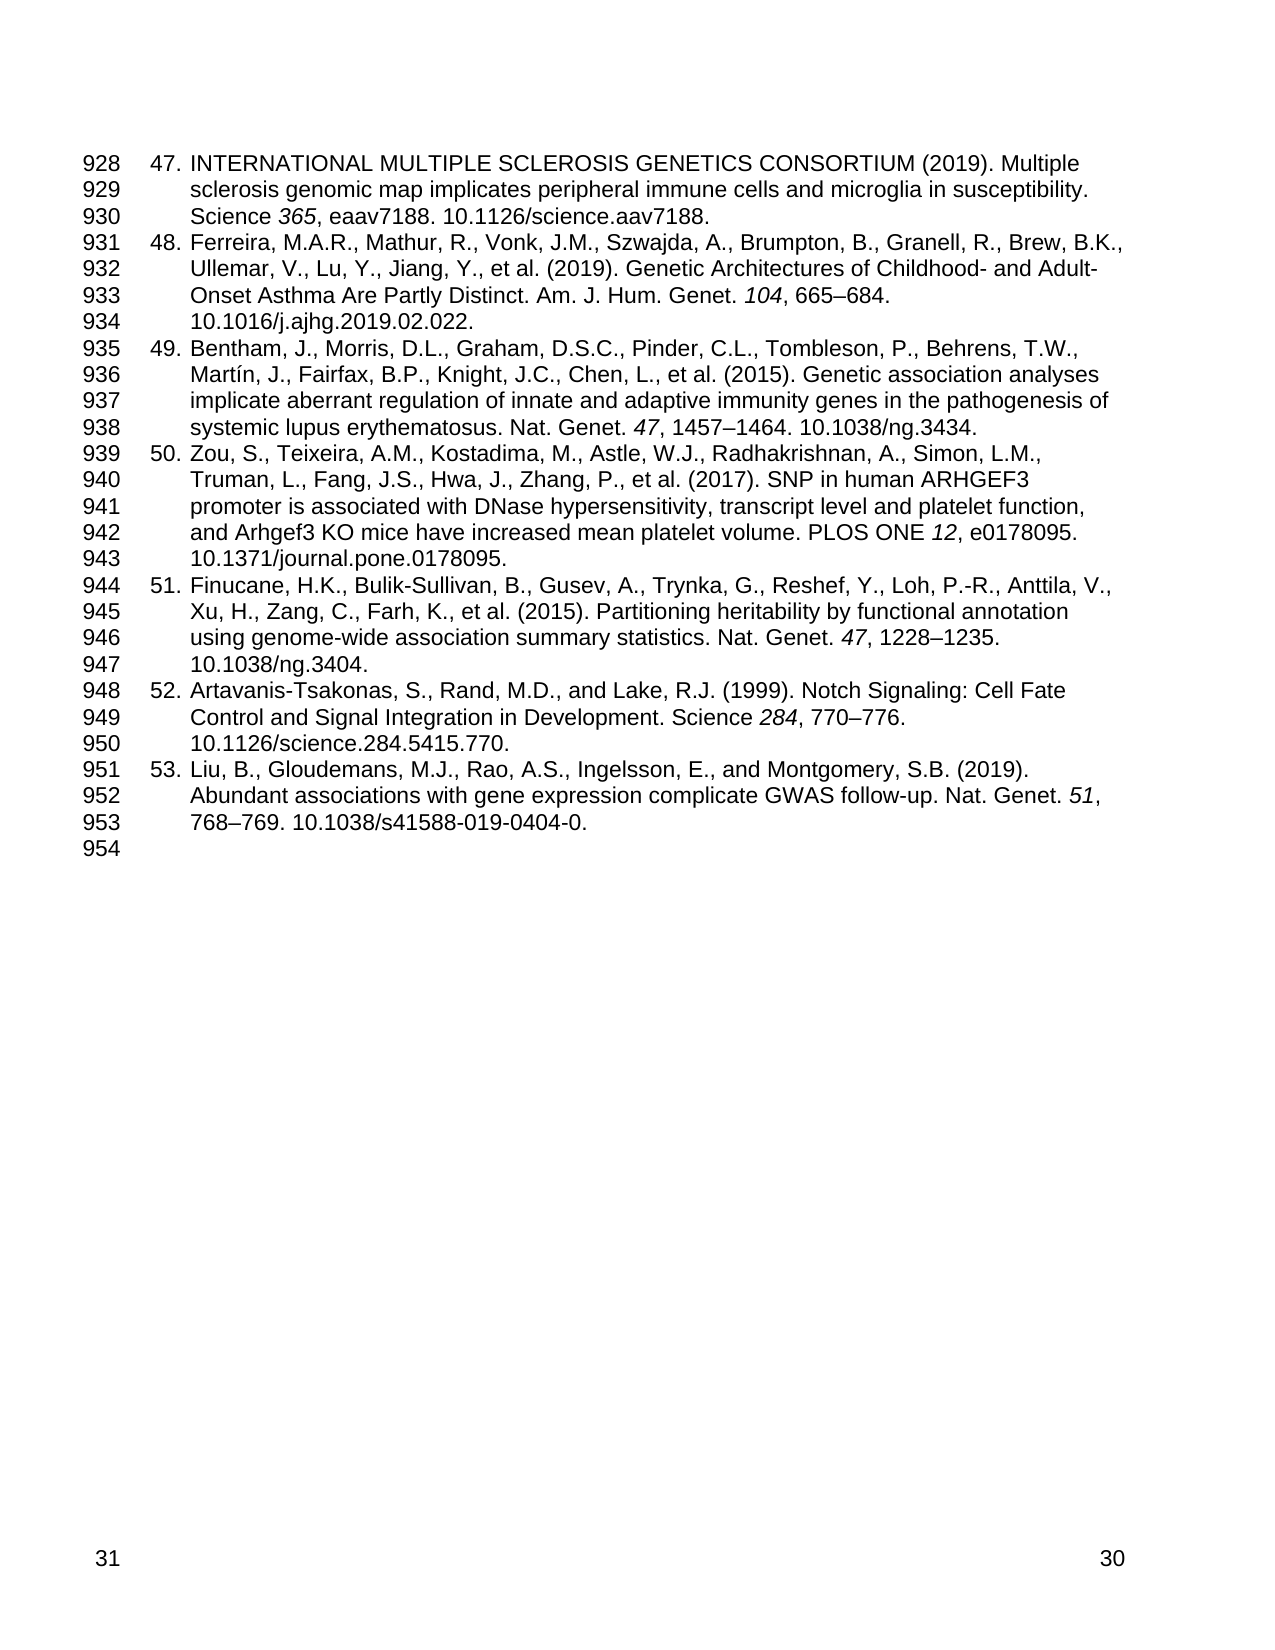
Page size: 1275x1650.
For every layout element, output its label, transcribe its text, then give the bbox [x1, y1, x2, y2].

text 48. Ferreira, M.A.R., Mathur, R., Vonk, J.M., Szwajda, A., Brumpton, B., Granell, R., Brew, B.K., Ullemar, V., Lu, Y., Jiang, Y., et al. (2019). Genetic Architectures of Childhood- and Adult-Onset Asthma Are Partly Distinct. Am. J. Hum. Genet. 104, 665–684. 10.1016/j.ajhg.2019.02.022. [150, 229, 1125, 334]
text 50. Zou, S., Teixeira, A.M., Kostadima, M., Astle, W.J., Radhakrishnan, A., Simon, L.M., Truman, L., Fang, J.S., Hwa, J., Zhang, P., et al. (2017). SNP in human ARHGEF3 promoter is associated with DNase hypersensitivity, transcript level and platelet function, and Arhgef3 KO mice have increased mean platelet volume. PLOS ONE 12, e0178095. 10.1371/journal.pone.0178095. [150, 440, 1125, 572]
text 53. Liu, B., Gloudemans, M.J., Rao, A.S., Ingelsson, E., and Montgomery, S.B. (2019). Abundant associations with gene expression complicate GWAS follow-up. Nat. Genet. 51, 768–769. 10.1038/s41588-019-0404-0. [150, 756, 1125, 835]
text 47. INTERNATIONAL MULTIPLE SCLEROSIS GENETICS CONSORTIUM (2019). Multiple sclerosis genomic map implicates peripheral immune cells and microglia in susceptibility. Science 365, eaav7188. 10.1126/science.aav7188. [150, 150, 1125, 229]
text 51. Finucane, H.K., Bulik-Sullivan, B., Gusev, A., Trynka, G., Reshef, Y., Loh, P.-R., Anttila, V., Xu, H., Zang, C., Farh, K., et al. (2015). Partitioning heritability by functional annotation using genome-wide association summary statistics. Nat. Genet. 47, 1228–1235. 10.1038/ng.3404. [150, 572, 1125, 677]
text 49. Bentham, J., Morris, D.L., Graham, D.S.C., Pinder, C.L., Tombleson, P., Behrens, T.W., Martín, J., Fairfax, B.P., Knight, J.C., Chen, L., et al. (2015). Genetic association analyses implicate aberrant regulation of innate and adaptive immunity genes in the pathogenesis of systemic lupus erythematosus. Nat. Genet. 47, 1457–1464. 10.1038/ng.3434. [150, 334, 1125, 440]
text 52. Artavanis-Tsakonas, S., Rand, M.D., and Lake, R.J. (1999). Notch Signaling: Cell Fate Control and Signal Integration in Development. Science 284, 770–776. 10.1126/science.284.5415.770. [150, 677, 1125, 756]
